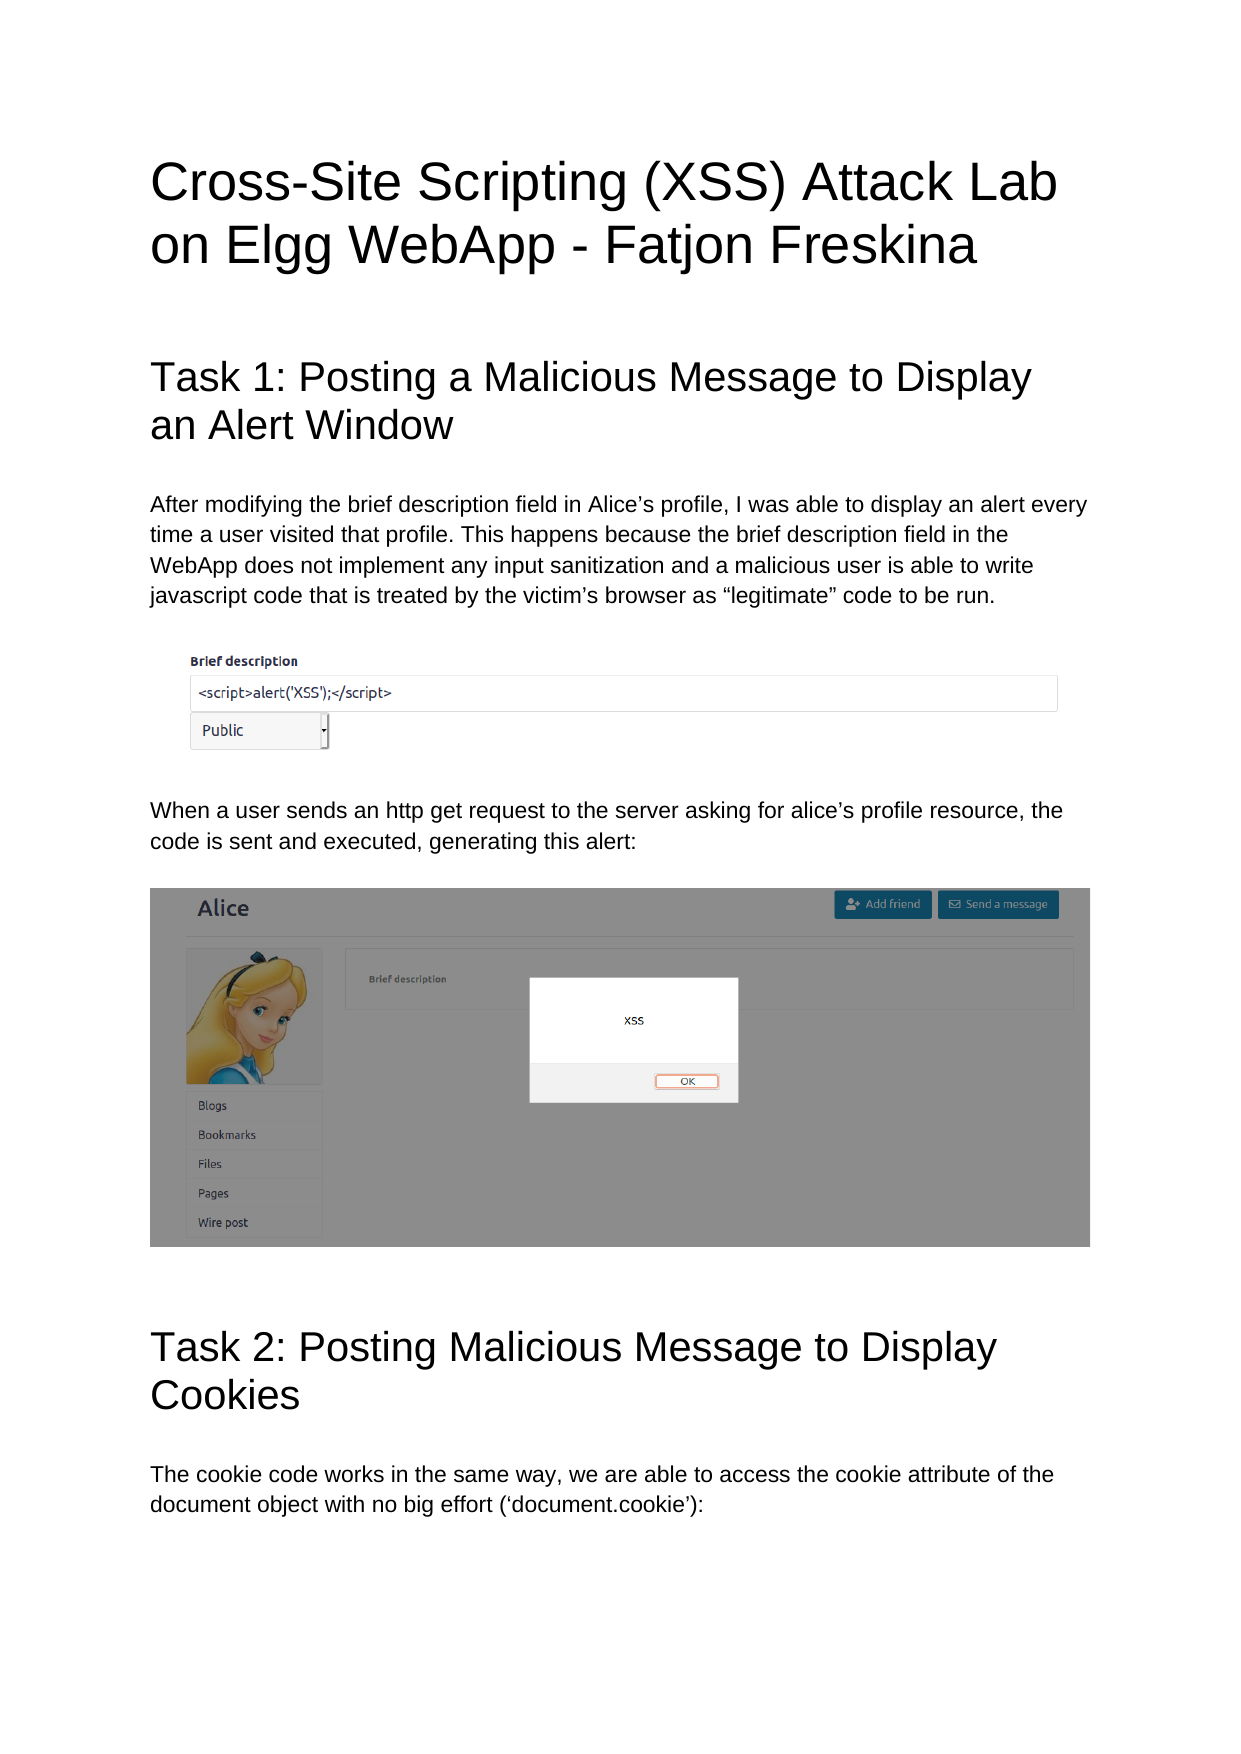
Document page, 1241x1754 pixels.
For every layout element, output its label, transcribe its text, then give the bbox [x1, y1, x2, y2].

title Cross-Site Scripting (XSS) Attack Lab on Elgg WebApp - Fatjon Freskina [150, 150, 1090, 274]
subtitle Task 1: Posting a Malicious Message to Display an Alert Window [150, 353, 1090, 448]
text The cookie code works in the same way, we are able to access the cookie attribute of the document object with no big effort (‘document.cookie’): [150, 1461, 1090, 1517]
subtitle Task 2: Posting Malicious Message to Display Cookies [150, 1322, 1090, 1418]
picture [150, 888, 1091, 1247]
text When a user sends an http get request to the server asking for alice’s profile resource, the code is sent and executed, generating this alert: [150, 797, 1090, 854]
picture [150, 642, 1091, 761]
text After modifying the brief description field in Alice’s profile, I was able to display an alert every time a user visited that profile. This happens because the brief description field in the WebApp does not implement any input sanitization and a malicious user is able to write javascript code that is treated by the victim’s browser as “legitimate” code to be run. [150, 491, 1090, 608]
